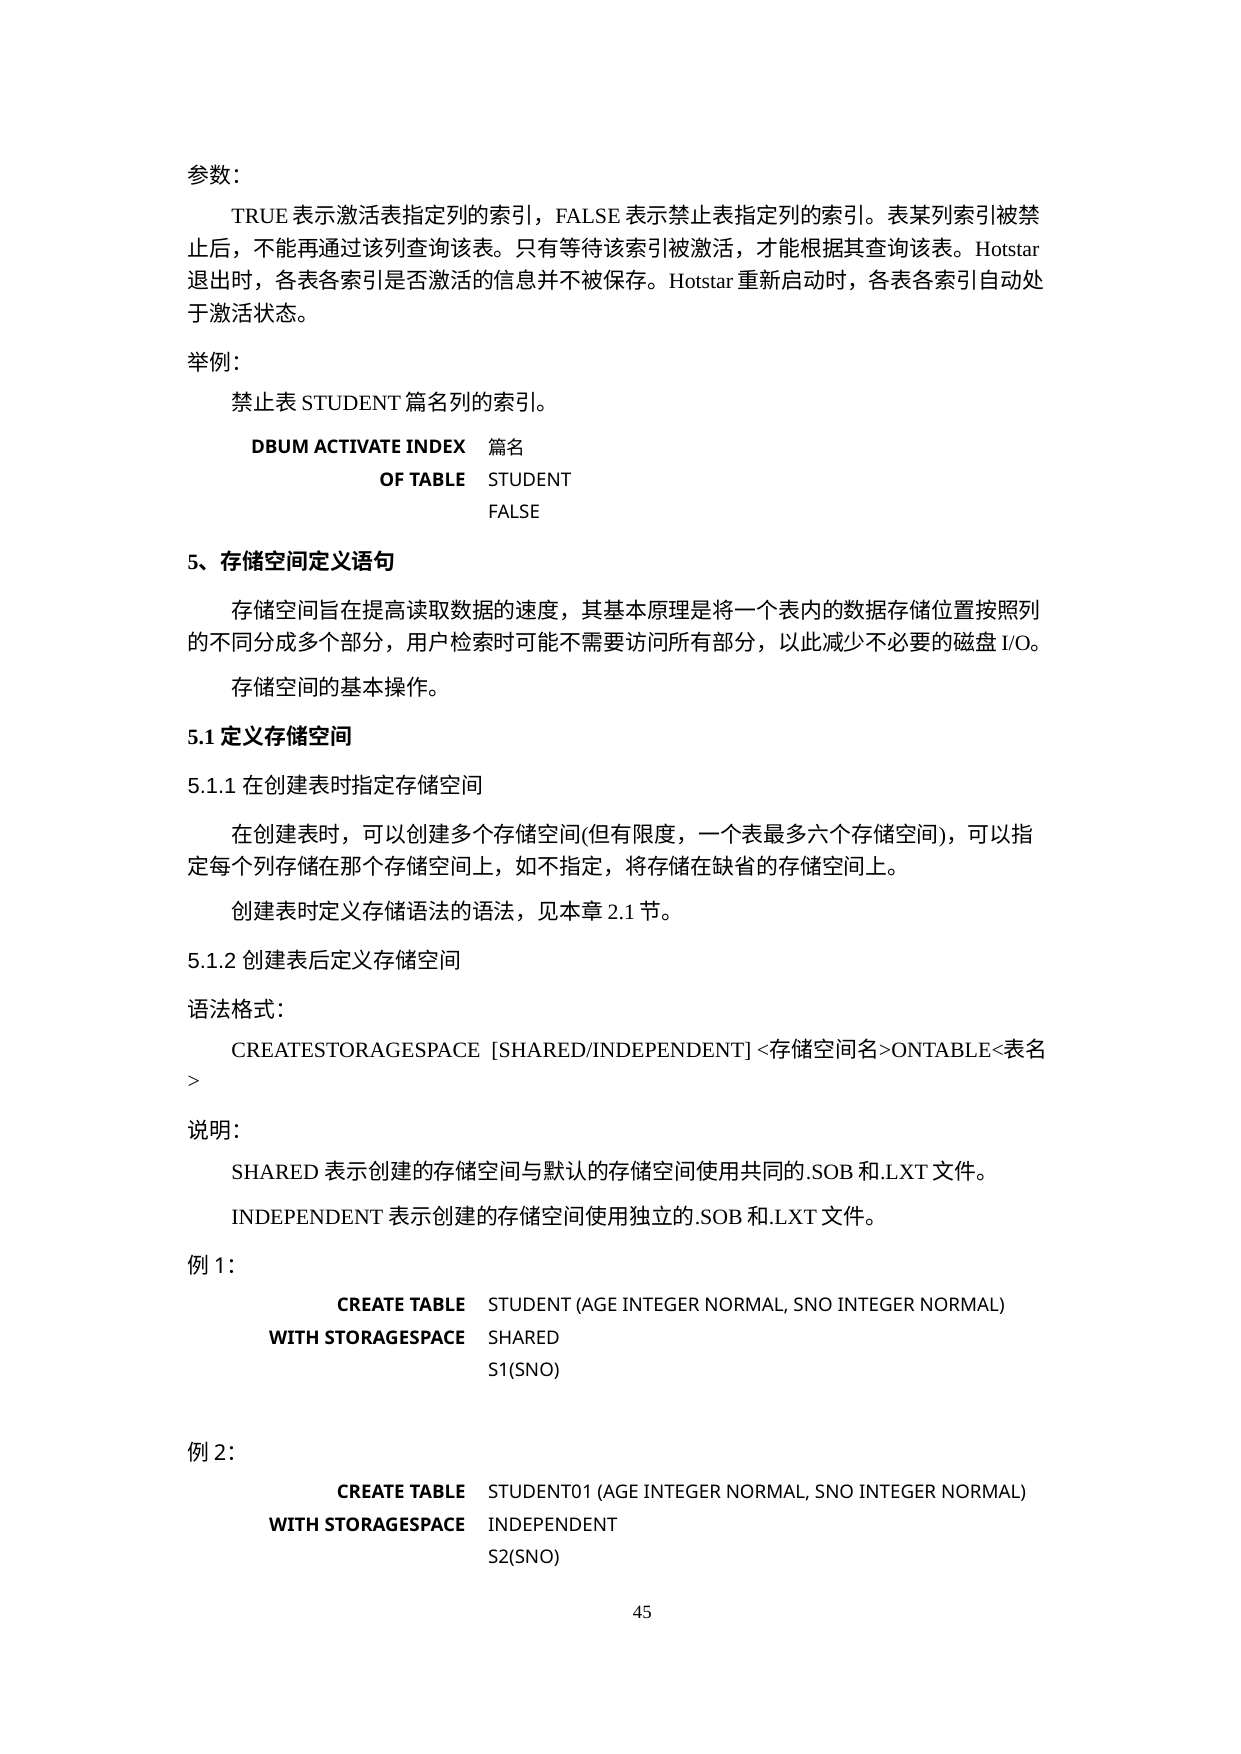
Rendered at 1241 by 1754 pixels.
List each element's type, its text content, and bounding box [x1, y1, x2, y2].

text 存储空间旨在提高读取数据的速度，其基本原理是将一个表内的数据存储位置按照列的不同分成多个部分，用户检索时可能不需要访问所有部分，以此减少不必要的磁盘I/O。 [187, 592, 1053, 657]
text 5、存储空间定义语句 [187, 544, 1053, 576]
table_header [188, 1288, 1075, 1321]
text TRUE表示激活表指定列的索引，FALSE表示禁止表指定列的索引。表某列索引被禁止后，不能再通过该列查询该表。只有等待该索引被激活，才能根据其查询该表。Hotstar退出时，各表各索引是否激活的信息并不被保存。Hotstar重新启动时，各表各索引自动处于激活状态。 [187, 198, 1053, 328]
text 语法格式： [187, 991, 1053, 1024]
text 禁止表STUDENT篇名列的索引。 [187, 385, 1053, 417]
text 5.1 定义存储空间 [187, 719, 1053, 751]
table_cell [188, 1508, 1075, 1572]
text INDEPENDENT 表示创建的存储空间使用独立的.SOB和.LXT文件。 [187, 1199, 1053, 1231]
subtitle 5.1.1 在创建表时指定存储空间 [187, 767, 1053, 800]
subtitle 5.1.2 创建表后定义存储空间 [187, 942, 1053, 975]
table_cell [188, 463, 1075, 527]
text 例2： [187, 1434, 1053, 1467]
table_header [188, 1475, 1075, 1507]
text 说明： [187, 1113, 1053, 1146]
text 例1： [187, 1247, 1053, 1280]
text SHARED 表示创建的存储空间与默认的存储空间使用共同的.SOB和.LXT文件。 [187, 1154, 1053, 1186]
text CREATESTORAGESPACE [SHARED/INDEPENDENT] <存储空间名>ONTABLE<表名> [187, 1032, 1053, 1097]
text 存储空间的基本操作。 [187, 670, 1053, 702]
text 参数： [187, 157, 1053, 190]
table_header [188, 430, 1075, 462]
text 在创建表时，可以创建多个存储空间(但有限度，一个表最多六个存储空间)，可以指定每个列存储在那个存储空间上，如不指定，将存储在缺省的存储空间上。 [187, 816, 1053, 881]
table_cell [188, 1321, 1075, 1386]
text 创建表时定义存储语法的语法，见本章2.1节。 [187, 894, 1053, 926]
text 举例： [187, 344, 1053, 377]
